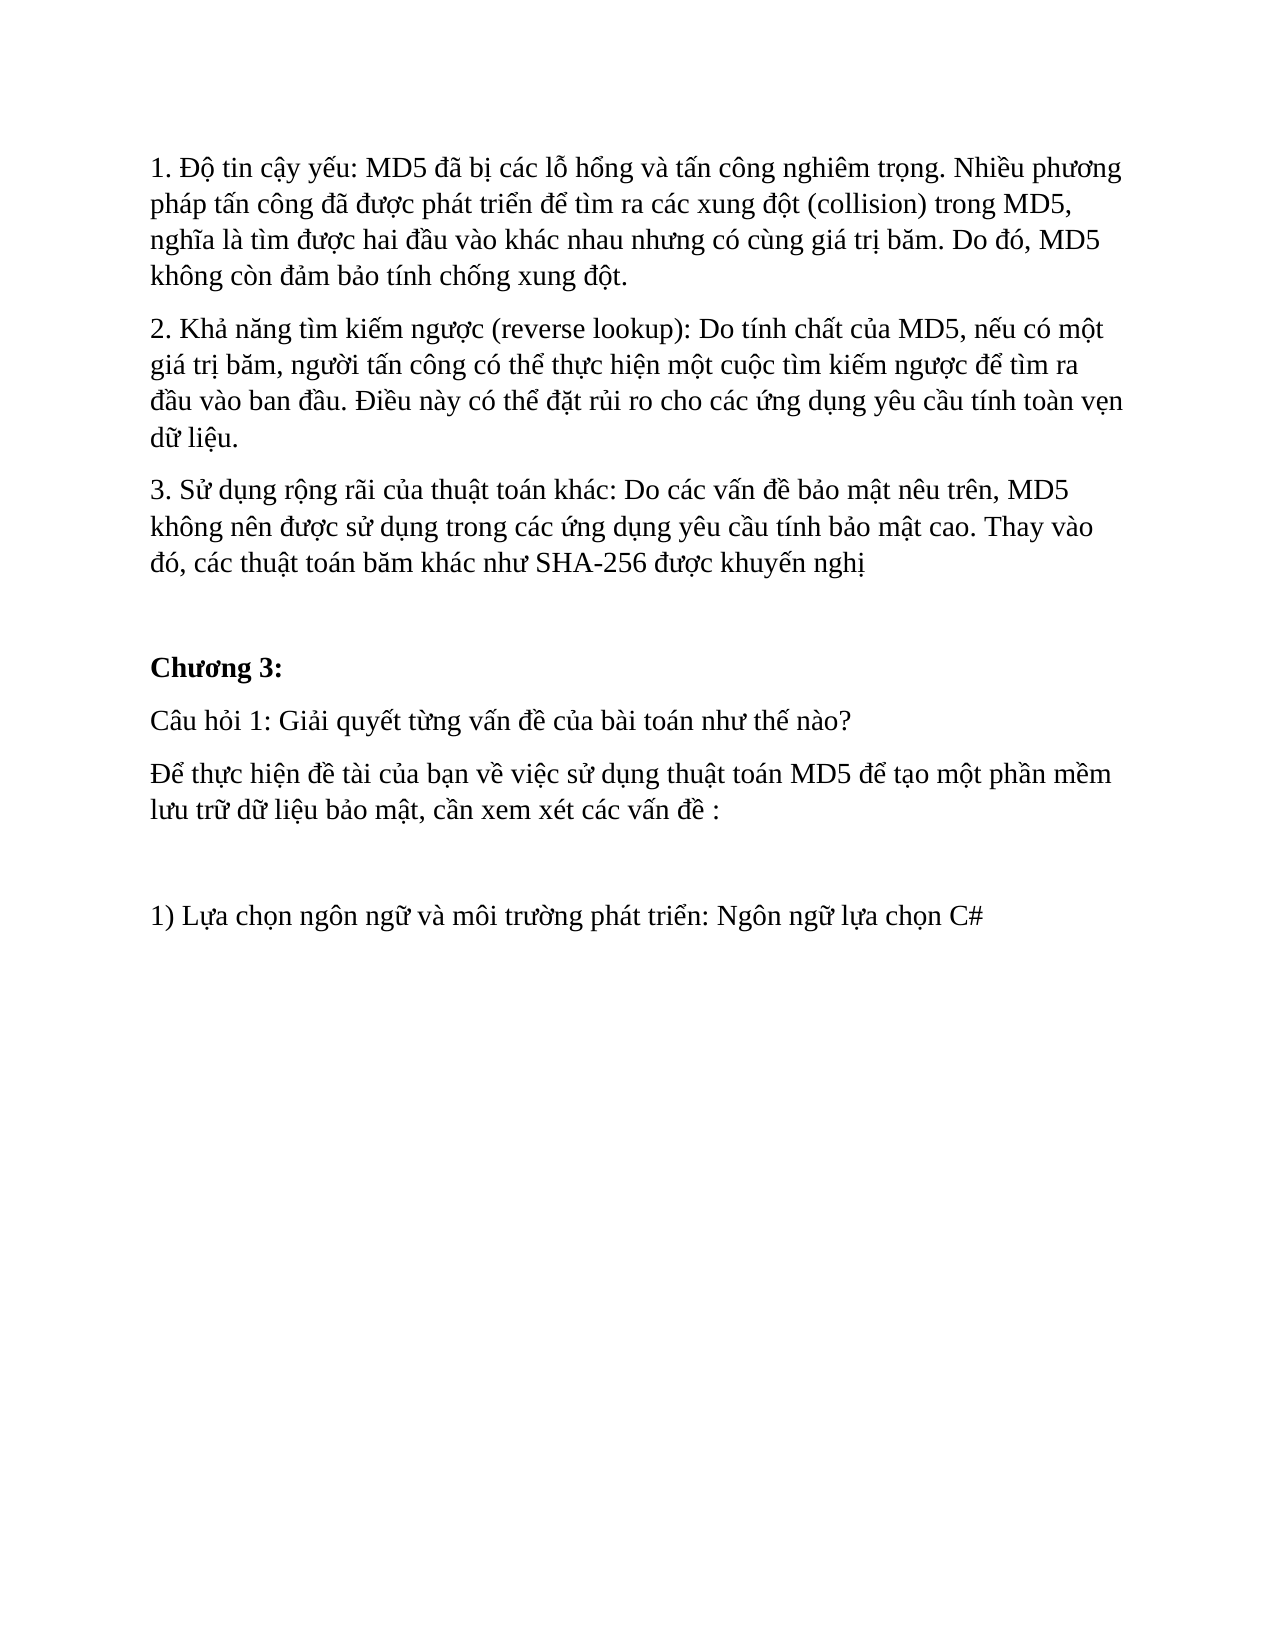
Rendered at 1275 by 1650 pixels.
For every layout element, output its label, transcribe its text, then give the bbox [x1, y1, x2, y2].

text 2. Khả năng tìm kiếm ngược (reverse lookup): Do tính chất của MD5, nếu có một giá trị băm, người tấn công có thể thực hiện một cuộc tìm kiếm ngược để tìm ra đầu vào ban đầu. Điều này có thể đặt rủi ro cho các ứng dụng yêu cầu tính toàn vẹn dữ liệu. [150, 311, 1125, 453]
text 3. Sử dụng rộng rãi của thuật toán khác: Do các vấn đề bảo mật nêu trên, MD5 không nên được sử dụng trong các ứng dụng yêu cầu tính bảo mật cao. Thay vào đó, các thuật toán băm khác như SHA-256 được khuyến nghị [150, 472, 1125, 578]
text Câu hỏi 1: Giải quyết từng vấn đề của bài toán như thế nào? [150, 703, 1125, 737]
text 1. Độ tin cậy yếu: MD5 đã bị các lỗ hổng và tấn công nghiêm trọng. Nhiều phương pháp tấn công đã được phát triển để tìm ra các xung đột (collision) trong MD5, nghĩa là tìm được hai đầu vào khác nhau nhưng có cùng giá trị băm. Do đó, MD5 không còn đảm bảo tính chống xung đột. [150, 150, 1125, 292]
text Chương 3: [150, 650, 1125, 684]
text 1) Lựa chọn ngôn ngữ và môi trường phát triển: Ngôn ngữ lựa chọn C# [150, 898, 1125, 931]
text Để thực hiện đề tài của bạn về việc sử dụng thuật toán MD5 để tạo một phần mềm lưu trữ dữ liệu bảo mật, cần xem xét các vấn đề : [150, 756, 1125, 826]
